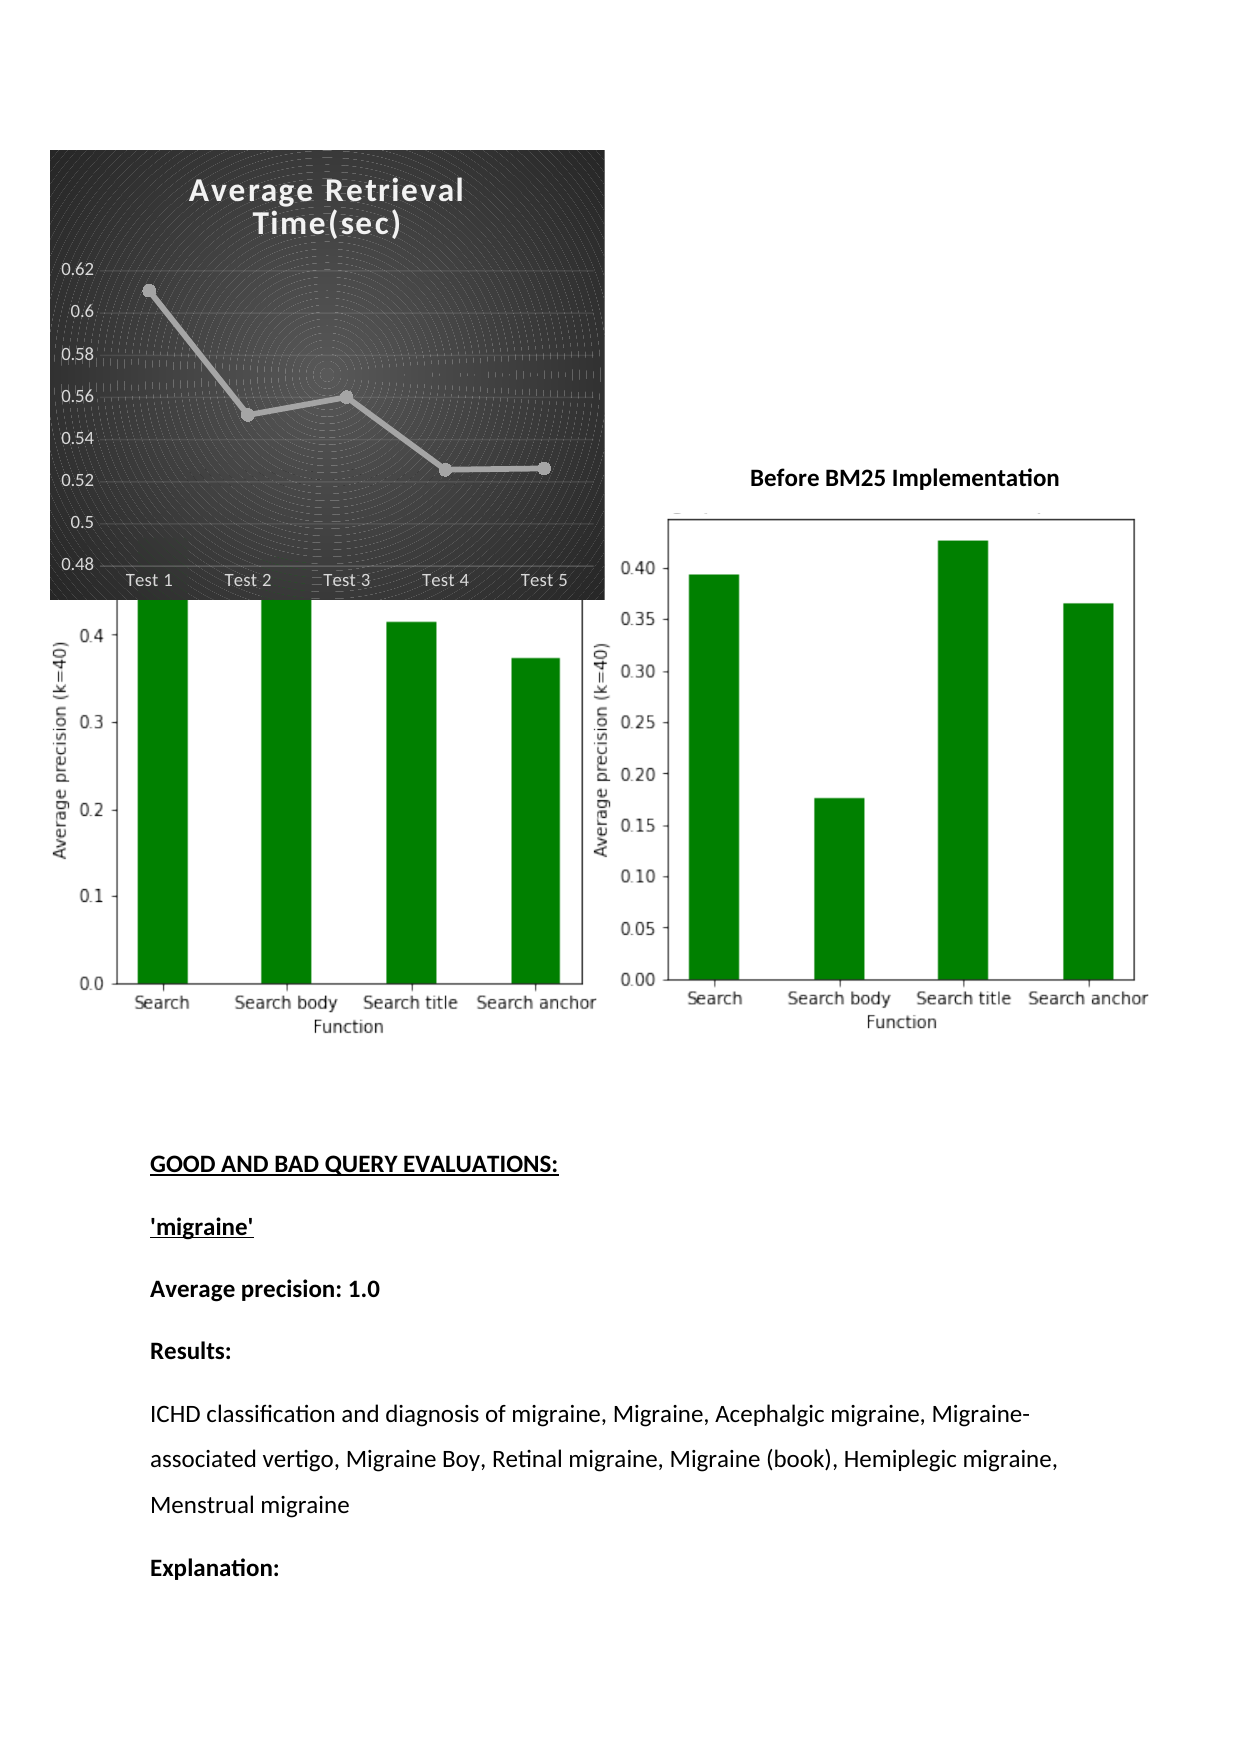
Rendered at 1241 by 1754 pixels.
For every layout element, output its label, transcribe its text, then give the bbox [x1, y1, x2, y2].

text GOOD AND BAD QUERY EVALUATIONS: [150, 1148, 1090, 1179]
text Results: [150, 1336, 1090, 1366]
picture [43, 512, 1199, 1049]
text 'migraine' [150, 1211, 1090, 1241]
text After BM25 Implementation Before BM25 Implementation [605, 462, 1090, 492]
text ICHD classification and diagnosis of migraine, Migraine, Acephalgic migraine, Migraine-associated vertigo, Migraine Boy, Retinal migraine, Migraine (book), Hemiplegic migraine, Menstrual migraine [150, 1398, 1090, 1520]
text Explanation: [150, 1552, 1090, 1582]
text Average precision: 1.0 [150, 1273, 1090, 1304]
